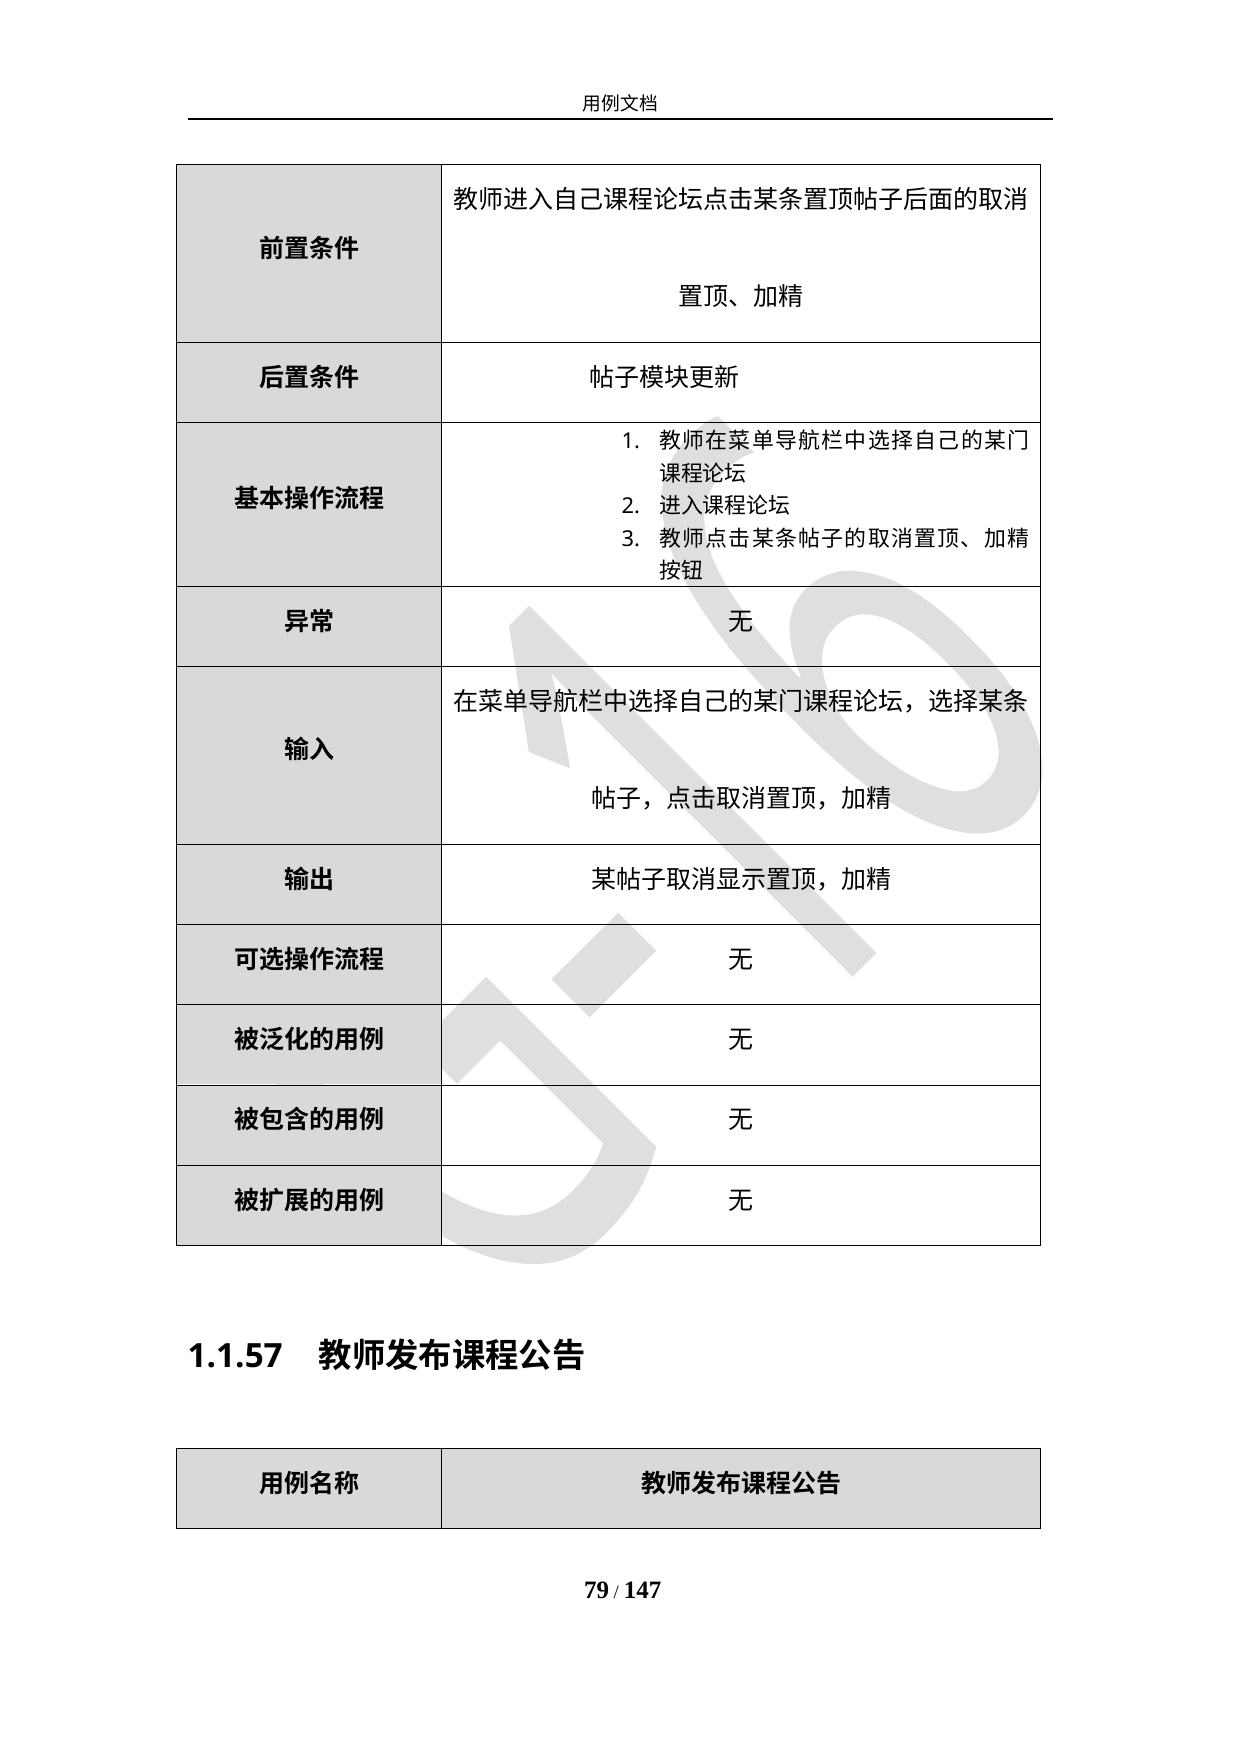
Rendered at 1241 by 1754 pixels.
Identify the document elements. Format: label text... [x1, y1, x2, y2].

table_cell 教师进入自己课程论坛点击某条置顶帖子后面的取消置顶、加精 [442, 165, 1040, 342]
table_cell 基本操作流程 [177, 423, 441, 586]
table_header 教师发布课程公告 [442, 1449, 1040, 1528]
table_cell 某帖子取消显示置顶，加精 [442, 845, 1040, 924]
table_cell 前置条件 [177, 165, 441, 342]
subtitle 教师发布课程公告 [187, 1320, 1053, 1385]
table_cell 输出 [177, 845, 441, 924]
table_cell 无 [442, 1005, 1040, 1084]
table_header 用例名称 [177, 1449, 441, 1528]
table_cell 输入 [177, 667, 441, 844]
table_cell 帖子模块更新 [442, 343, 1040, 422]
table_cell 后置条件 [177, 343, 441, 422]
table_cell 被包含的用例 [177, 1086, 441, 1165]
table_cell 教师在菜单导航栏中选择自己的某门课程论坛 进入课程论坛 教师点击某条帖子的取消置顶、加精按钮 [442, 423, 1040, 586]
table_cell 被扩展的用例 [177, 1166, 441, 1245]
table_cell 无 [442, 1086, 1040, 1165]
table_cell 无 [442, 925, 1040, 1004]
table_cell 无 [442, 1166, 1040, 1245]
table_cell 异常 [177, 587, 441, 666]
table_cell 可选操作流程 [177, 925, 441, 1004]
table_cell 无 [442, 587, 1040, 666]
table_cell 被泛化的用例 [177, 1005, 441, 1084]
table_cell 在菜单导航栏中选择自己的某门课程论坛，选择某条帖子，点击取消置顶，加精 [442, 667, 1040, 844]
